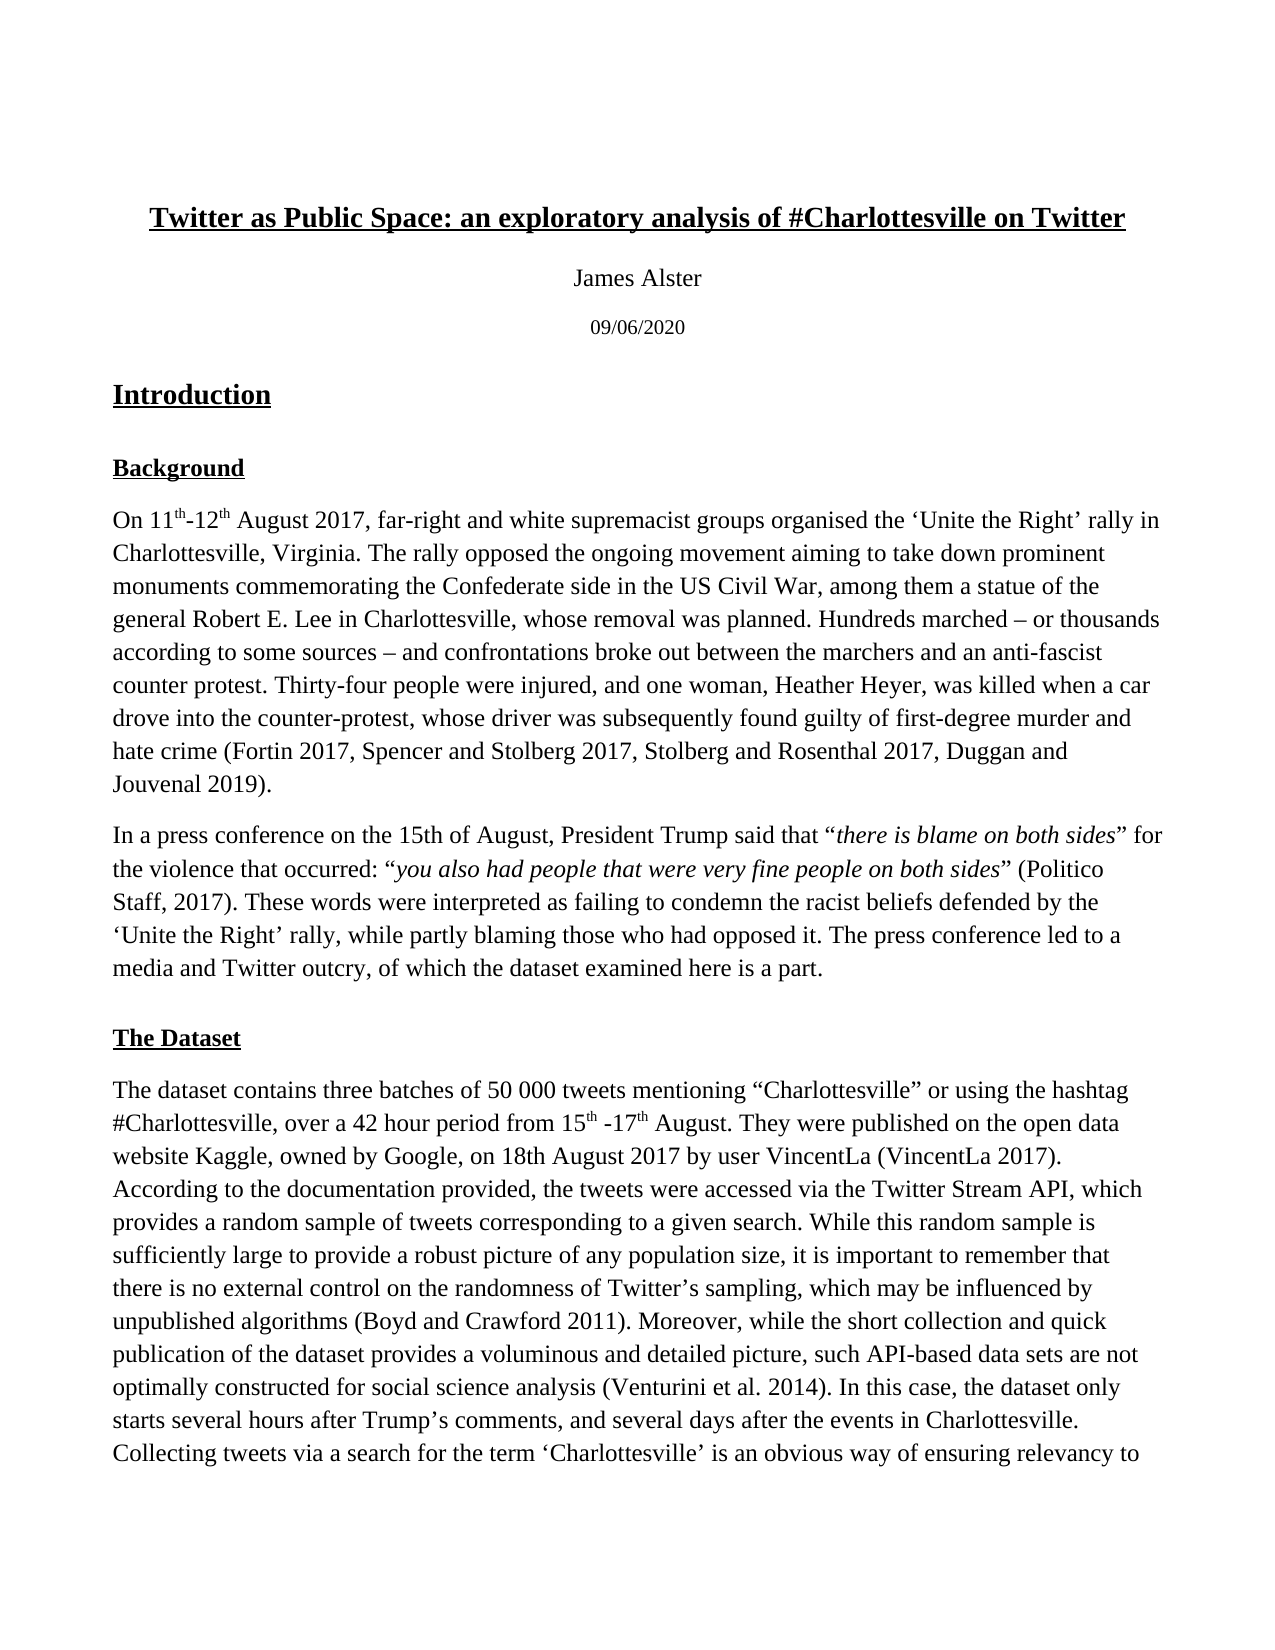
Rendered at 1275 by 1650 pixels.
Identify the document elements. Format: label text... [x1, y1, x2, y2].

subtitle Background [112, 453, 1162, 482]
text On 11th-12th August 2017, far-right and white supremacist groups organised the ‘Unite the Right’ rally in Charlottesville, Virginia. The rally opposed the ongoing movement aiming to take down prominent monuments commemorating the Confederate side in the US Civil War, among them a statue of the general Robert E. Lee in Charlottesville, whose removal was planned. Hundreds marched – or thousands according to some sources – and confrontations broke out between the marchers and an anti-fascist counter protest. Thirty-four people were injured, and one woman, Heather Heyer, was killed when a car drove into the counter-protest, whose driver was subsequently found guilty of first-degree murder and hate crime (Fortin 2017, Spencer and Stolberg 2017, Stolberg and Rosenthal 2017, Duggan and Jouvenal 2019). [112, 505, 1162, 798]
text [112, 1075, 1162, 1467]
text In a press conference on the 15th of August, President Trump said that “there is blame on both sides” for the violence that occurred: “you also had people that were very fine people on both sides” (Politico Staff, 2017). These words were interpreted as failing to condemn the racist beliefs defended by the ‘Unite the Right’ rally, while partly blaming those who had opposed it. The press conference led to a media and Twitter outcry, of which the dataset examined here is a part. [112, 821, 1162, 981]
title Twitter as Public Space: an exploratory analysis of #Charlottesville on Twitter [112, 200, 1162, 233]
subtitle Introduction [112, 377, 1162, 410]
subtitle The Dataset [112, 1023, 1162, 1052]
text 09/06/2020 [112, 315, 1162, 339]
text James Alster [112, 263, 1162, 292]
